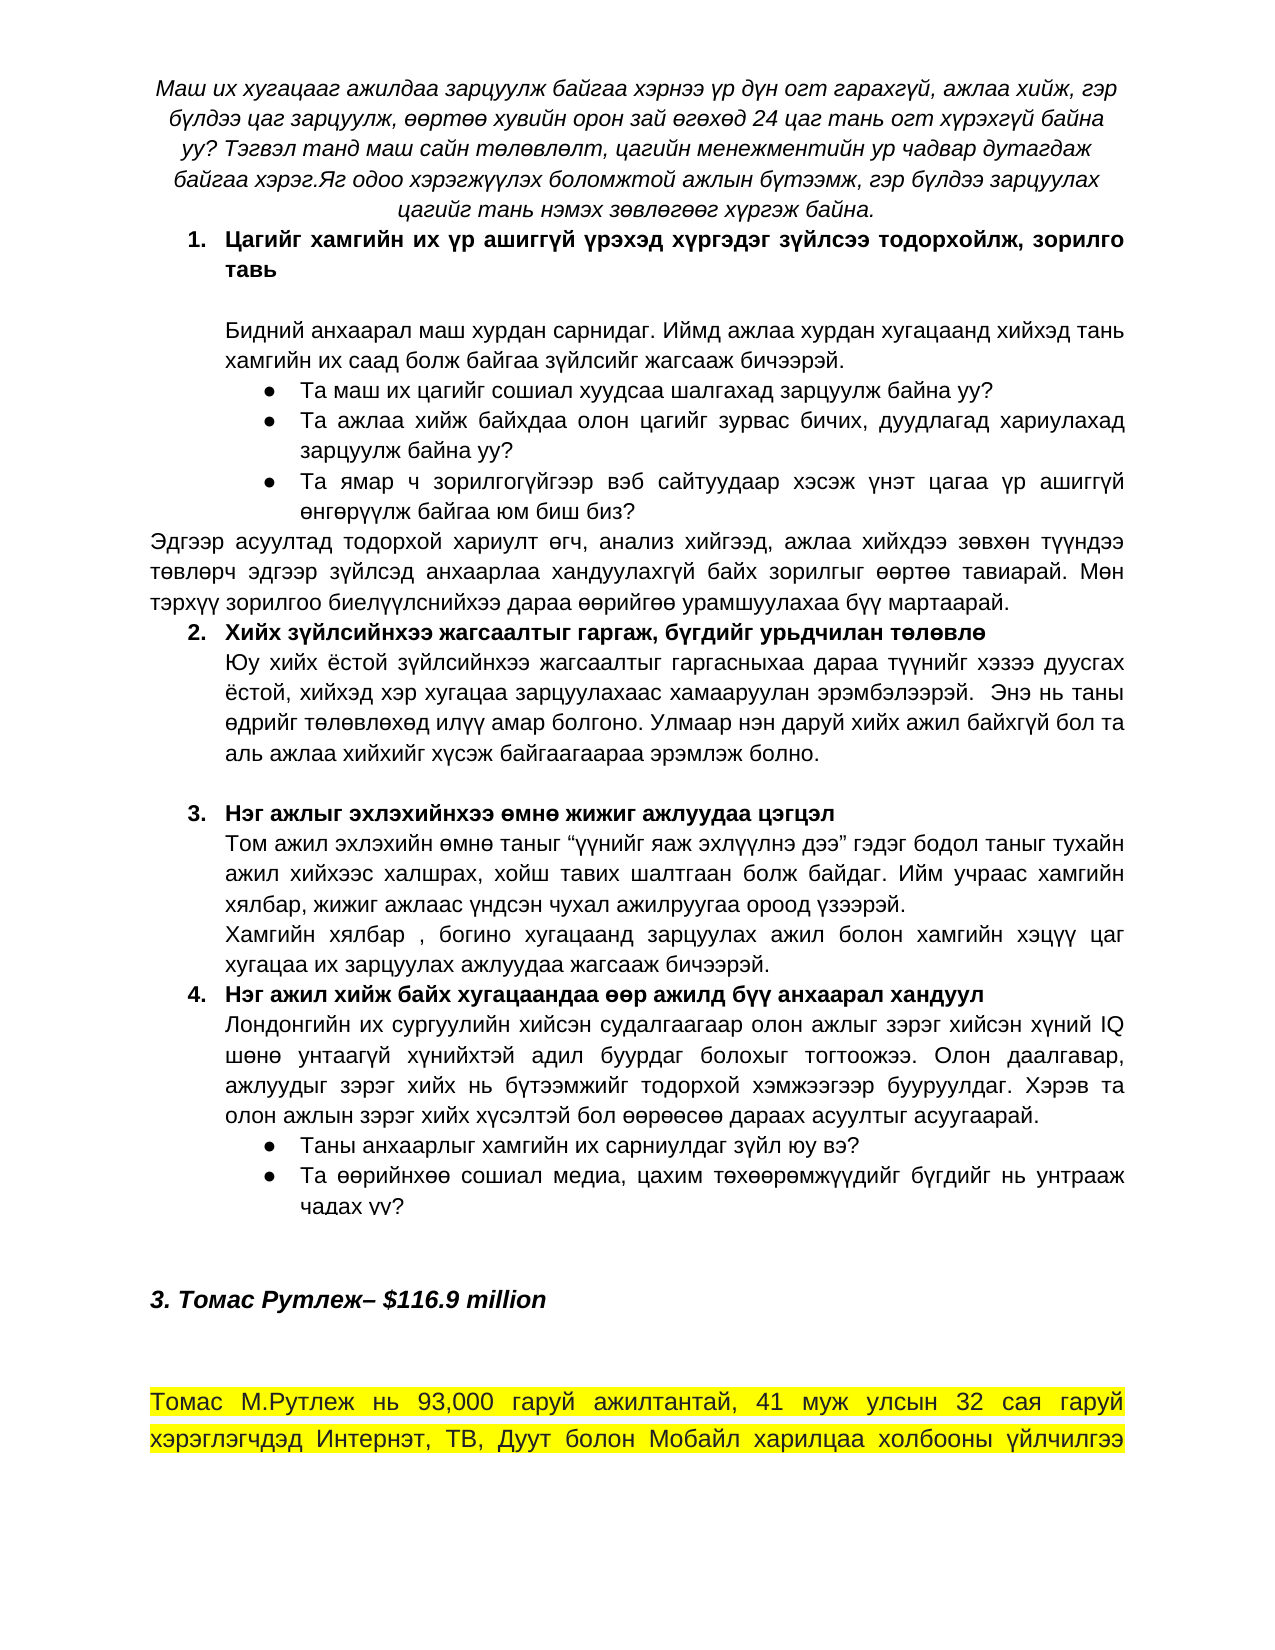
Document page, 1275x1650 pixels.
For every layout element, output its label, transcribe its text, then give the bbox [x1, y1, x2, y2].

subtitle 3. Томас Рутлеж– $116.9 million [150, 1285, 1125, 1313]
